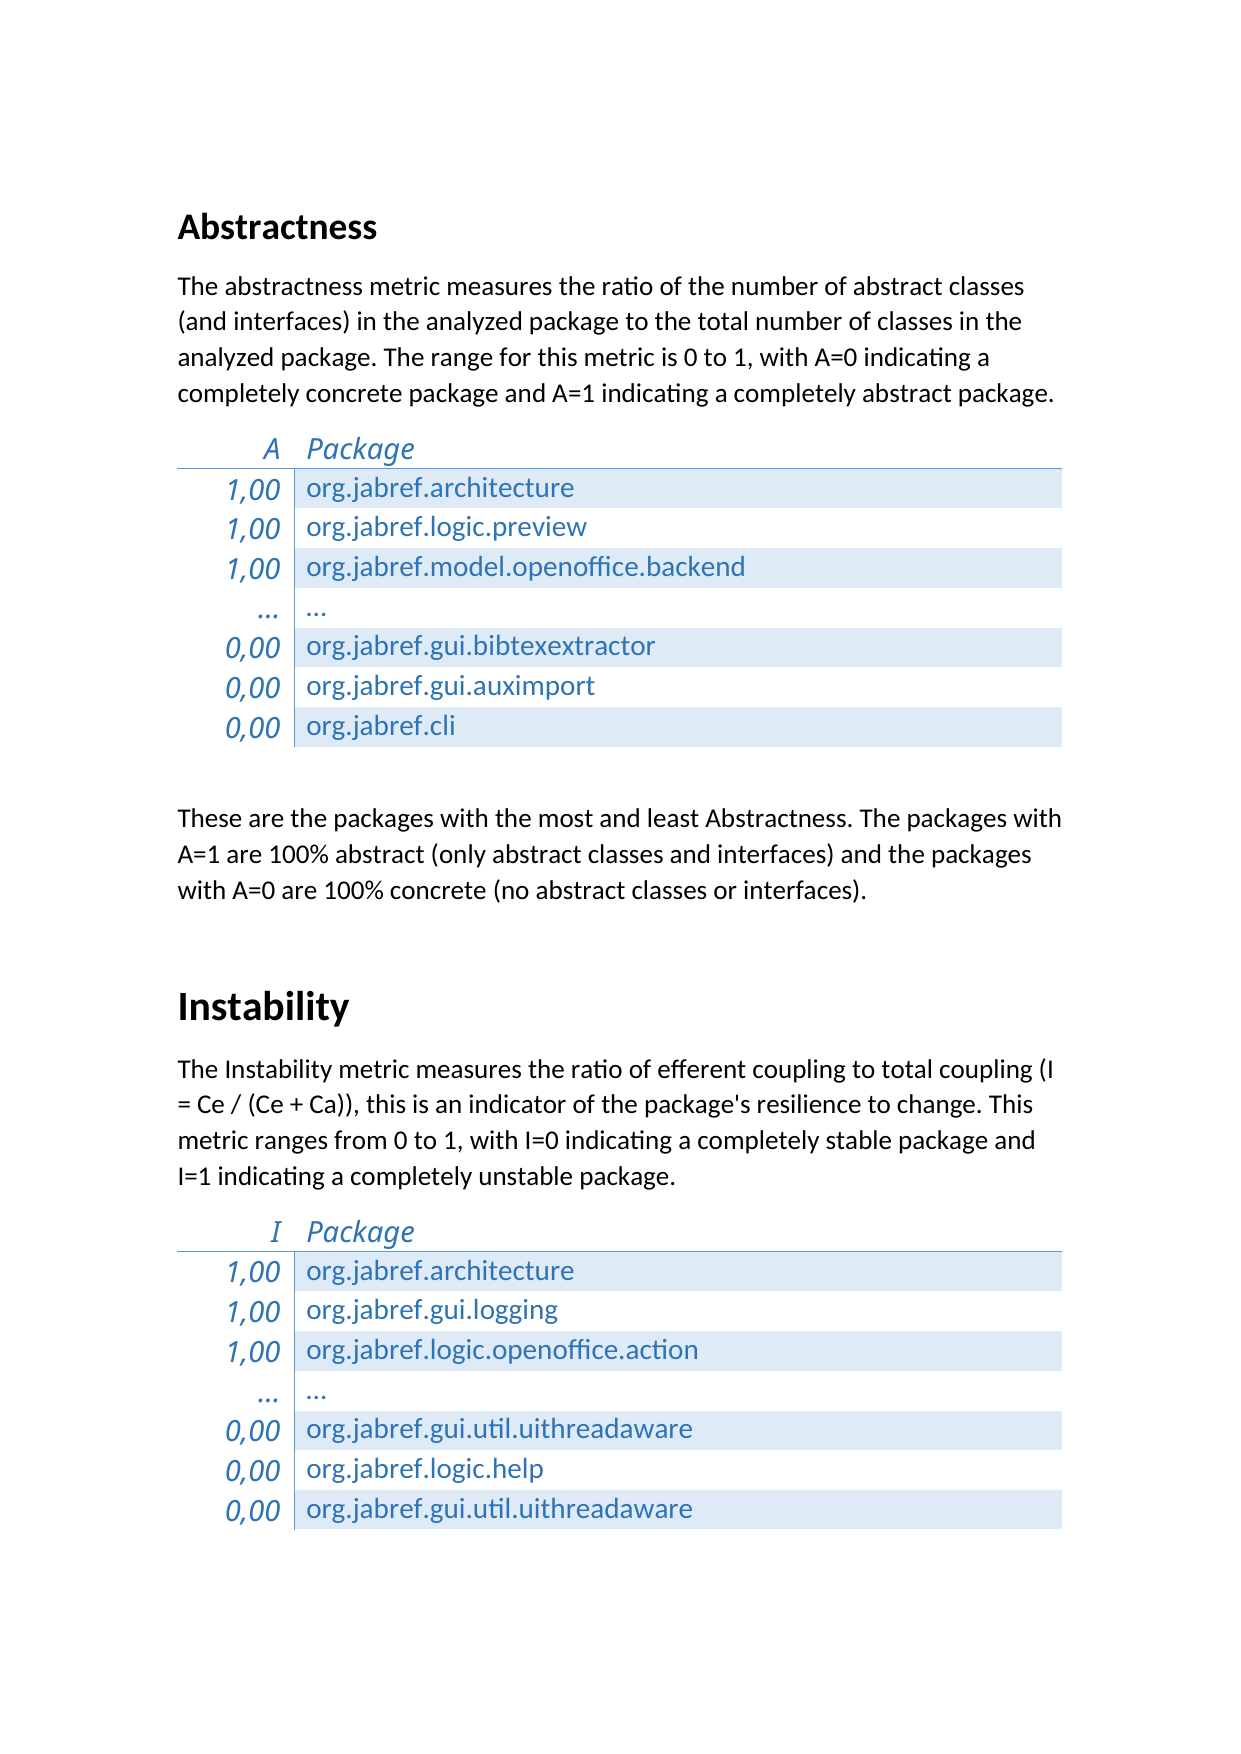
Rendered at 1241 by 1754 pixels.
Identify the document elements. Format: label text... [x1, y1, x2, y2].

table_header Package [295, 1211, 1062, 1251]
table_cell org.jabref.logic.preview [295, 509, 1062, 548]
table_cell 0,00 [177, 707, 294, 747]
table_cell org.jabref.logic.openoffice.action [295, 1331, 1062, 1371]
text These are the packages with the most and least Abstractness. The packages with A=1 are 100% abstract (only abstract classes and interfaces) and the packages with A=0 are 100% concrete (no abstract classes or interfaces). [177, 802, 1063, 906]
table_cell org.jabref.gui.bibtexextractor [295, 628, 1062, 667]
table_cell 0,00 [177, 1411, 294, 1450]
table_cell org.jabref.gui.logging [295, 1291, 1062, 1331]
table_cell 1,00 [177, 1291, 294, 1331]
table_cell org.jabref.gui.auximport [295, 667, 1062, 707]
table_cell … [295, 1371, 1062, 1411]
table_cell org.jabref.gui.util.uithreadaware [295, 1490, 1062, 1529]
table_cell org.jabref.cli [295, 707, 1062, 747]
table_cell org.jabref.architecture [295, 1252, 1062, 1291]
table_cell 0,00 [177, 1490, 294, 1529]
table_cell org.jabref.architecture [295, 469, 1062, 508]
table_cell org.jabref.gui.util.uithreadaware [295, 1411, 1062, 1450]
table_header I [177, 1211, 295, 1251]
text Instability [177, 980, 1063, 1031]
table_cell 1,00 [177, 469, 294, 508]
table_cell 1,00 [177, 548, 294, 588]
text The abstractness metric measures the ratio of the number of abstract classes (and interfaces) in the analyzed package to the total number of classes in the analyzed package. The range for this metric is 0 to 1, with A=0 indicating a completely concrete package and A=1 indicating a completely abstract package. [177, 269, 1063, 409]
table_cell … [295, 588, 1062, 627]
table_header Package [295, 428, 1062, 468]
table_cell 0,00 [177, 628, 294, 667]
table_cell 1,00 [177, 509, 294, 548]
table_cell 1,00 [177, 1252, 294, 1291]
table_cell org.jabref.model.openoffice.backend [295, 548, 1062, 588]
table_cell 1,00 [177, 1331, 294, 1371]
table_cell … [177, 1371, 294, 1411]
text The Instability metric measures the ratio of efferent coupling to total coupling (I = Ce / (Ce + Ca)), this is an indicator of the package's resilience to change. This metric ranges from 0 to 1, with I=0 indicating a completely stable package and I=1 indicating a completely unstable package. [177, 1052, 1063, 1192]
table_cell … [177, 588, 294, 627]
text Abstractness [177, 203, 1063, 248]
table_cell 0,00 [177, 667, 294, 707]
table_cell 0,00 [177, 1450, 294, 1490]
table_header A [177, 428, 295, 468]
table_cell org.jabref.logic.help [295, 1450, 1062, 1490]
